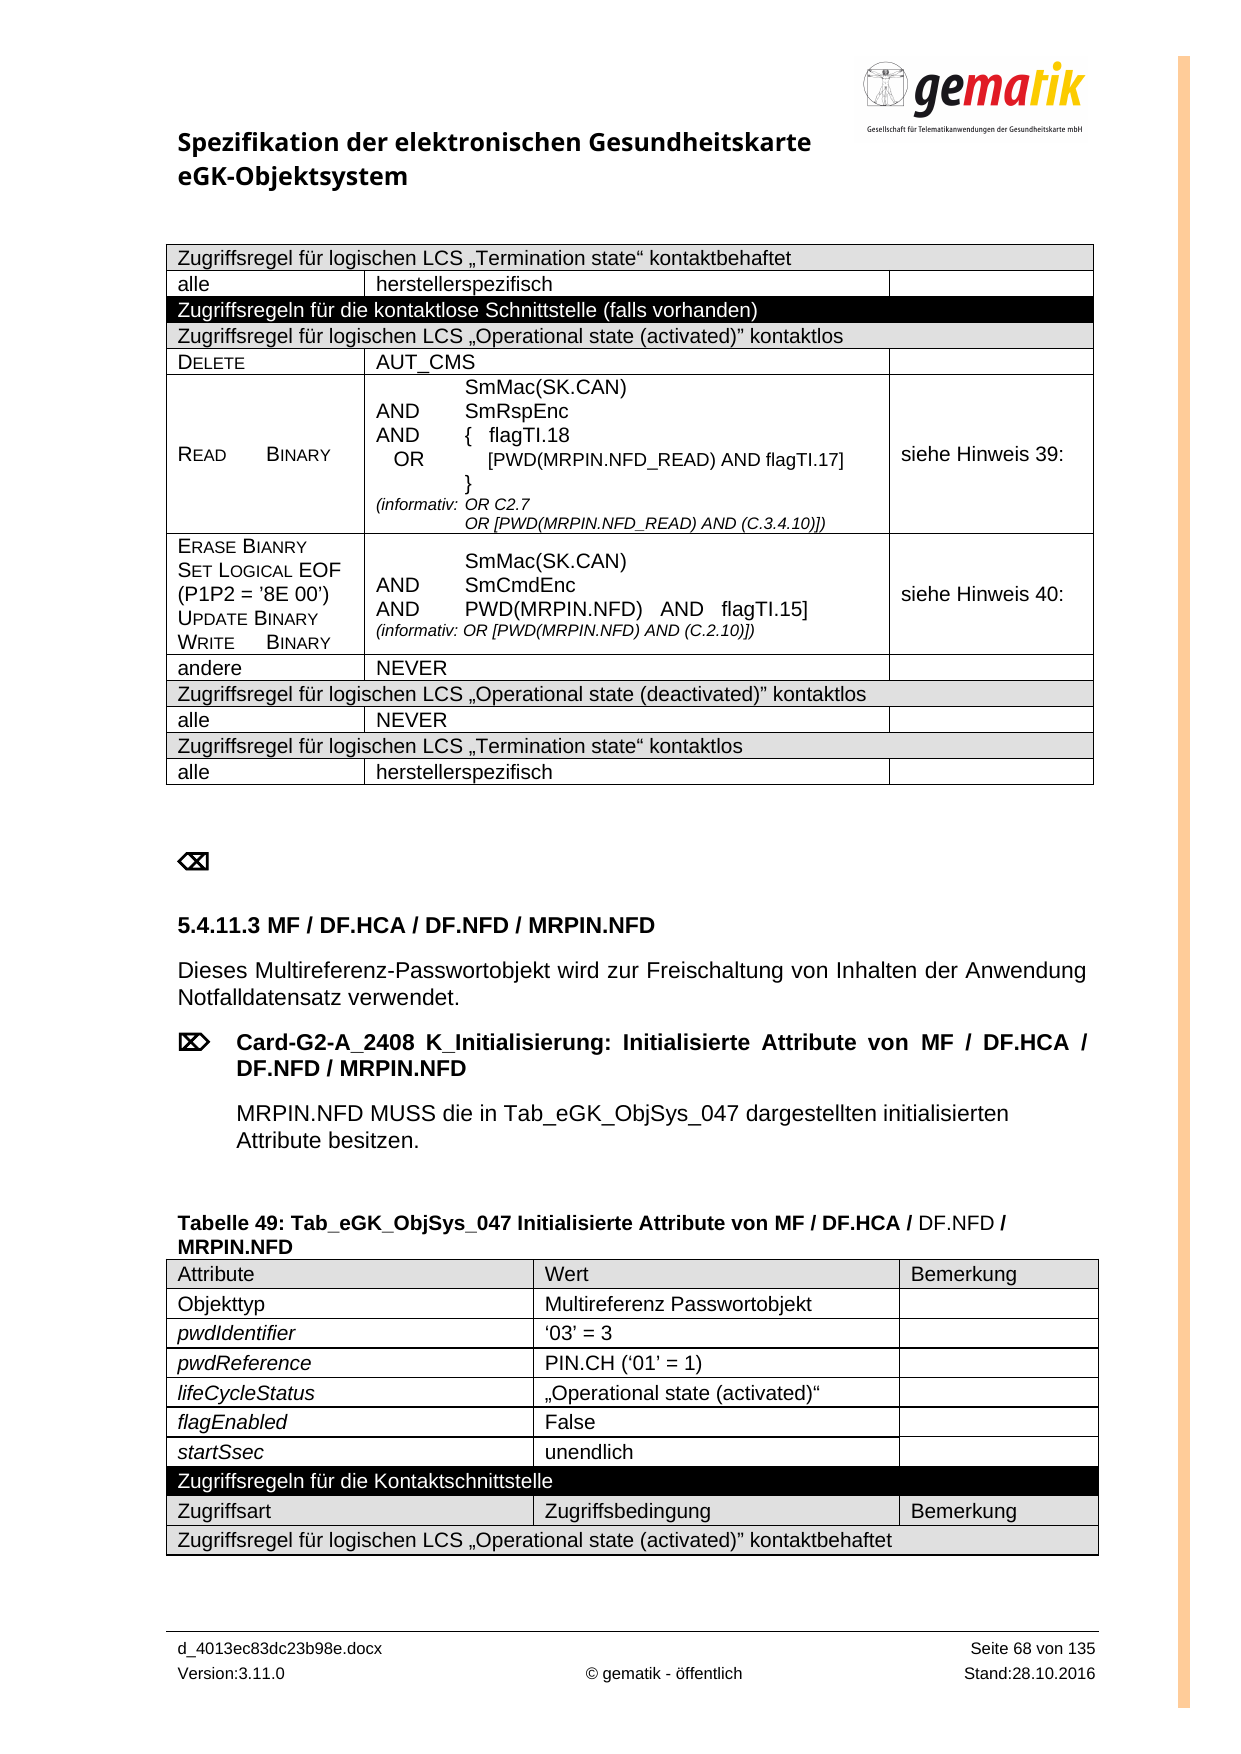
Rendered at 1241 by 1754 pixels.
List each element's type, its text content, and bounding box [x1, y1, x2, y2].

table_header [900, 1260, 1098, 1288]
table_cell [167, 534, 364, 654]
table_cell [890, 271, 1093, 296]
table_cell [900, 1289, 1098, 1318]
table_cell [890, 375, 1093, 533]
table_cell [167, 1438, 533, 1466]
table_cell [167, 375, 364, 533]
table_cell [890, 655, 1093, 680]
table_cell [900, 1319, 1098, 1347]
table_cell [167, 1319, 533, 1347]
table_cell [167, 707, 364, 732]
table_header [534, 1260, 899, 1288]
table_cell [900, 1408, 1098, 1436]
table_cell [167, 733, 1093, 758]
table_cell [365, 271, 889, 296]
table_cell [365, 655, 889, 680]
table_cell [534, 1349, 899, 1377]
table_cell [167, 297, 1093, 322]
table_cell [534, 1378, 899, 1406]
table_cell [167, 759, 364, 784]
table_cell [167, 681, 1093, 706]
picture [854, 56, 1088, 143]
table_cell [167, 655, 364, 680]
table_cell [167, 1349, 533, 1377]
text Tabelle 49: Tab_eGK_ObjSys_047 Initialisierte Attribute von MF / DF.HCA / DF.NFD / MRPIN.NFD [177, 1211, 1087, 1258]
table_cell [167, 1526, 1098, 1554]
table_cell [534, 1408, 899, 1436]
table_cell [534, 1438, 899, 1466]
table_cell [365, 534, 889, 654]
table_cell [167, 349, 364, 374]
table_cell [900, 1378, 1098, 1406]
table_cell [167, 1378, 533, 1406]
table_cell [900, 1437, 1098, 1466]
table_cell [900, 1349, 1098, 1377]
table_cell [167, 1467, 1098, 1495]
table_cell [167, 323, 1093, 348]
text Card-G2-A_2408 K_Initialisierung: Initialisierte Attribute von MF / DF.HCA / DF.NFD / MRPIN.NFD [177, 1029, 1087, 1082]
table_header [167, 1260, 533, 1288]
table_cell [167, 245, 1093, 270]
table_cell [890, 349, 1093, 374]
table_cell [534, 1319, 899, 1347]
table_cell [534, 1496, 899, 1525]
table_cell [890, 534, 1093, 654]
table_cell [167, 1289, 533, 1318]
text Dieses Multireferenz-Passwortobjekt wird zur Freischaltung von Inhalten der Anwendung Notfalldatensatz verwendet. [177, 957, 1087, 1010]
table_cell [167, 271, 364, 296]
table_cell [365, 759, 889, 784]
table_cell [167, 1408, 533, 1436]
text MRPIN.NFD MUSS die in Tab_eGK_ObjSys_047 dargestellten initialisierten Attribute besitzen. [236, 1100, 1087, 1153]
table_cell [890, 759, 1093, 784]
subtitle MF / DF.HCA / DF.NFD / MRPIN.NFD [177, 912, 1087, 939]
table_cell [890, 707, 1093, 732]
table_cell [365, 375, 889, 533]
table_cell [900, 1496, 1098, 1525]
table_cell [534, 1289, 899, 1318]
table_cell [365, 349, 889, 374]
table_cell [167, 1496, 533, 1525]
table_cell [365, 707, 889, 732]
